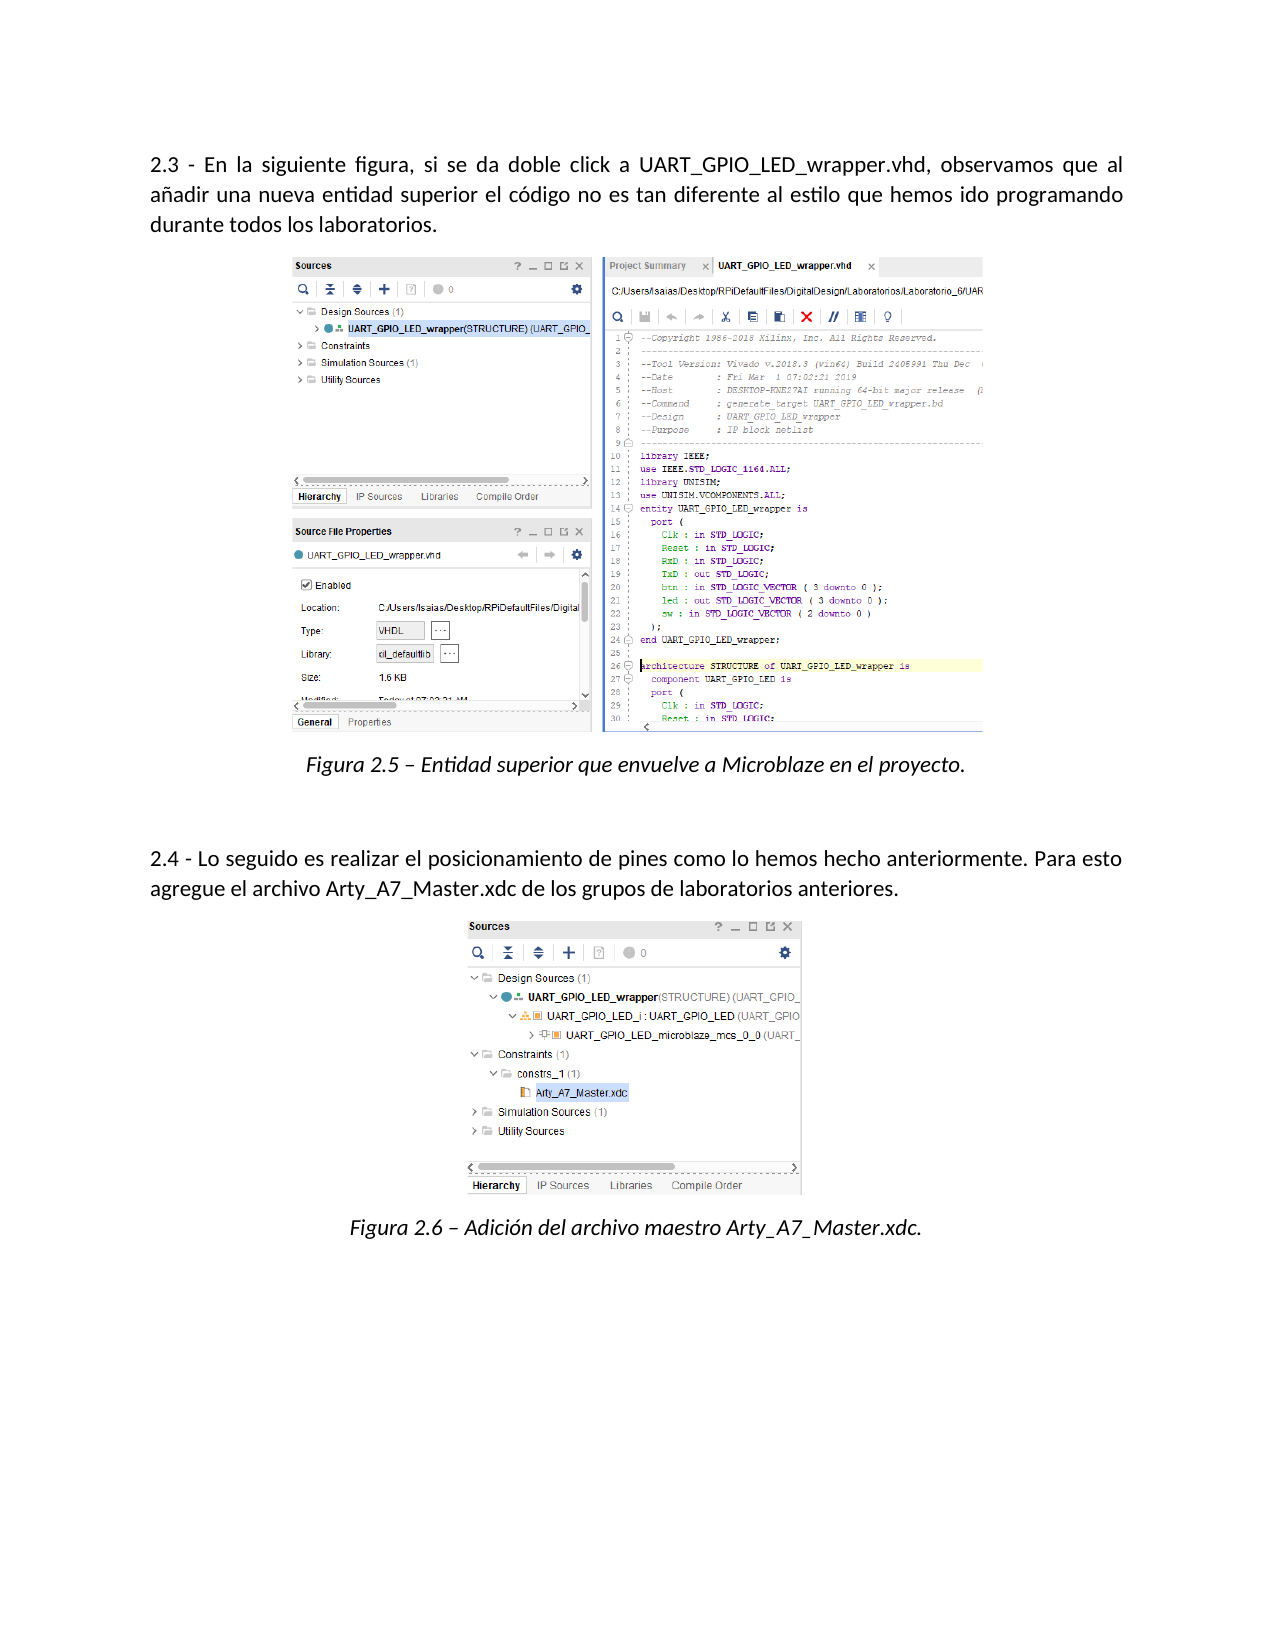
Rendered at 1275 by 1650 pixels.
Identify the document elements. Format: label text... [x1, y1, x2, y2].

picture [292, 257, 983, 732]
picture [467, 921, 808, 1195]
text 2.3 - En la siguiente figura, si se da doble click a UART_GPIO_LED_wrapper.vhd, observamos que al añadir una nueva entidad superior el código no es tan diferente al estilo que hemos ido programando durante todos los laboratorios. [150, 150, 1125, 238]
text 2.4 - Lo seguido es realizar el posicionamiento de pines como lo hemos hecho anteriormente. Para esto agregue el archivo Arty_A7_Master.xdc de los grupos de laboratorios anteriores. [150, 844, 1125, 902]
text Figura 2.5 – Entidad superior que envuelve a Microblaze en el proyecto. [150, 750, 1125, 778]
text Figura 2.6 – Adición del archivo maestro Arty_A7_Master.xdc. [150, 1213, 1125, 1241]
